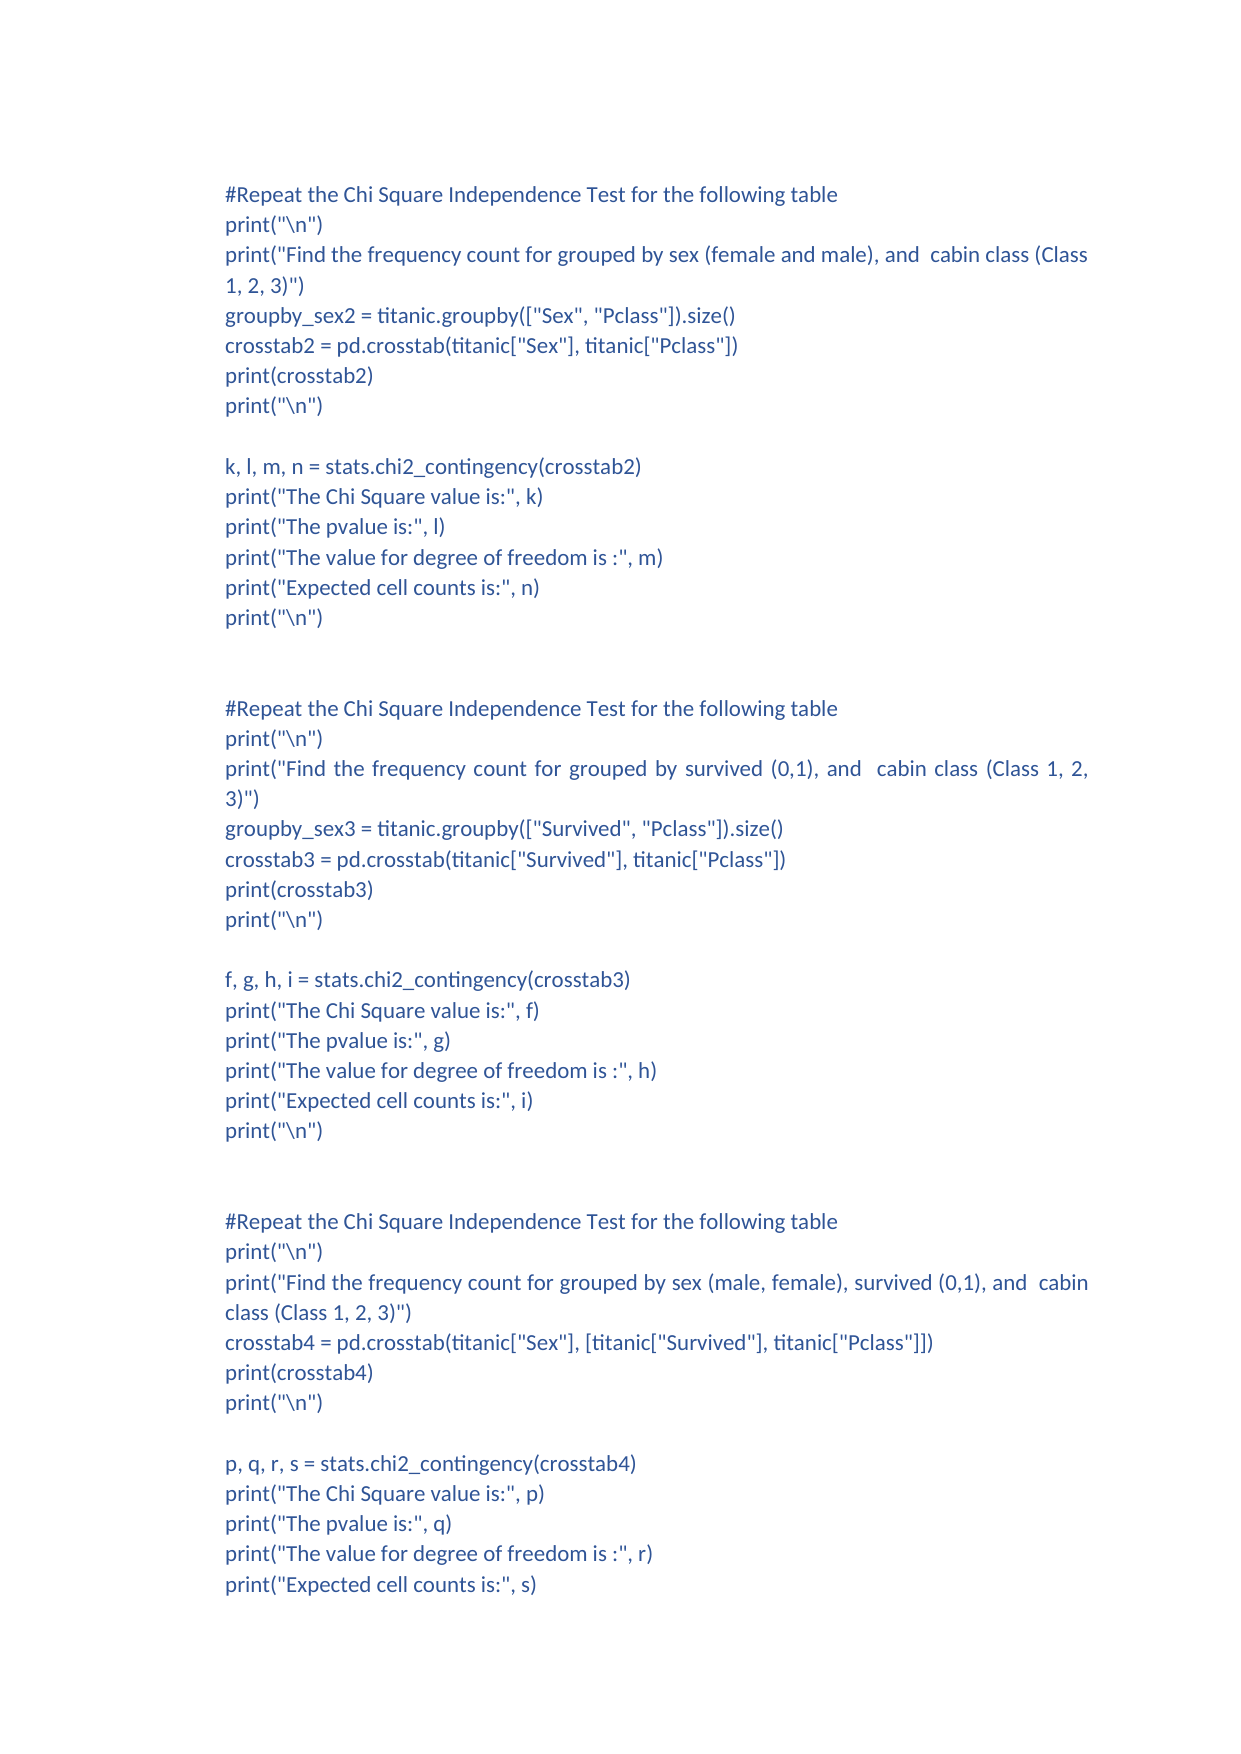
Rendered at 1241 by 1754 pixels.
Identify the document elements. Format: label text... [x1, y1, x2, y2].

text p, q, r, s = stats.chi2_contingency(crosstab4) [225, 1449, 1090, 1477]
text print("Expected cell counts is:", i) [225, 1086, 1090, 1114]
text print("The value for degree of freedom is :", m) [225, 543, 1090, 571]
text f, g, h, i = stats.chi2_contingency(crosstab3) [225, 966, 1090, 994]
text print("\n") [225, 905, 1090, 933]
text print("Expected cell counts is:", n) [225, 573, 1090, 601]
text crosstab3 = pd.crosstab(titanic["Survived"], titanic["Pclass"]) [225, 845, 1090, 873]
text #Repeat the Chi Square Independence Test for the following table [225, 694, 1090, 722]
text #Repeat the Chi Square Independence Test for the following table [225, 180, 1090, 208]
text print("\n") [225, 1237, 1090, 1266]
text print(crosstab3) [225, 875, 1090, 903]
text print("The pvalue is:", g) [225, 1026, 1090, 1054]
text print("The Chi Square value is:", k) [225, 482, 1090, 510]
text crosstab4 = pd.crosstab(titanic["Sex"], [titanic["Survived"], titanic["Pclass"]]) [225, 1328, 1090, 1356]
text print("\n") [225, 1117, 1090, 1145]
text print("The value for degree of freedom is :", r) [225, 1539, 1090, 1568]
text print("The value for degree of freedom is :", h) [225, 1056, 1090, 1084]
text groupby_sex3 = titanic.groupby(["Survived", "Pclass"]).size() [225, 814, 1090, 843]
text print("Find the frequency count for grouped by survived (0,1), and cabin class (Class 1, 2, 3)") [225, 754, 1090, 812]
text print("\n") [225, 724, 1090, 752]
text print("The Chi Square value is:", p) [225, 1479, 1090, 1507]
text k, l, m, n = stats.chi2_contingency(crosstab2) [225, 452, 1090, 480]
text print("Find the frequency count for grouped by sex (female and male), and cabin class (Class 1, 2, 3)") [225, 241, 1090, 299]
text print("The Chi Square value is:", f) [225, 996, 1090, 1024]
text print("The pvalue is:", l) [225, 512, 1090, 541]
text print(crosstab2) [225, 361, 1090, 389]
text crosstab2 = pd.crosstab(titanic["Sex"], titanic["Pclass"]) [225, 331, 1090, 359]
text #Repeat the Chi Square Independence Test for the following table [225, 1207, 1090, 1235]
text print("\n") [225, 392, 1090, 420]
text print("\n") [225, 210, 1090, 238]
text print("Expected cell counts is:", s) [225, 1570, 1090, 1598]
text print("\n") [225, 603, 1090, 631]
text print("Find the frequency count for grouped by sex (male, female), survived (0,1), and cabin class (Class 1, 2, 3)") [225, 1268, 1090, 1326]
text print(crosstab4) [225, 1358, 1090, 1386]
text print("\n") [225, 1388, 1090, 1417]
text print("The pvalue is:", q) [225, 1509, 1090, 1537]
text groupby_sex2 = titanic.groupby(["Sex", "Pclass"]).size() [225, 301, 1090, 329]
